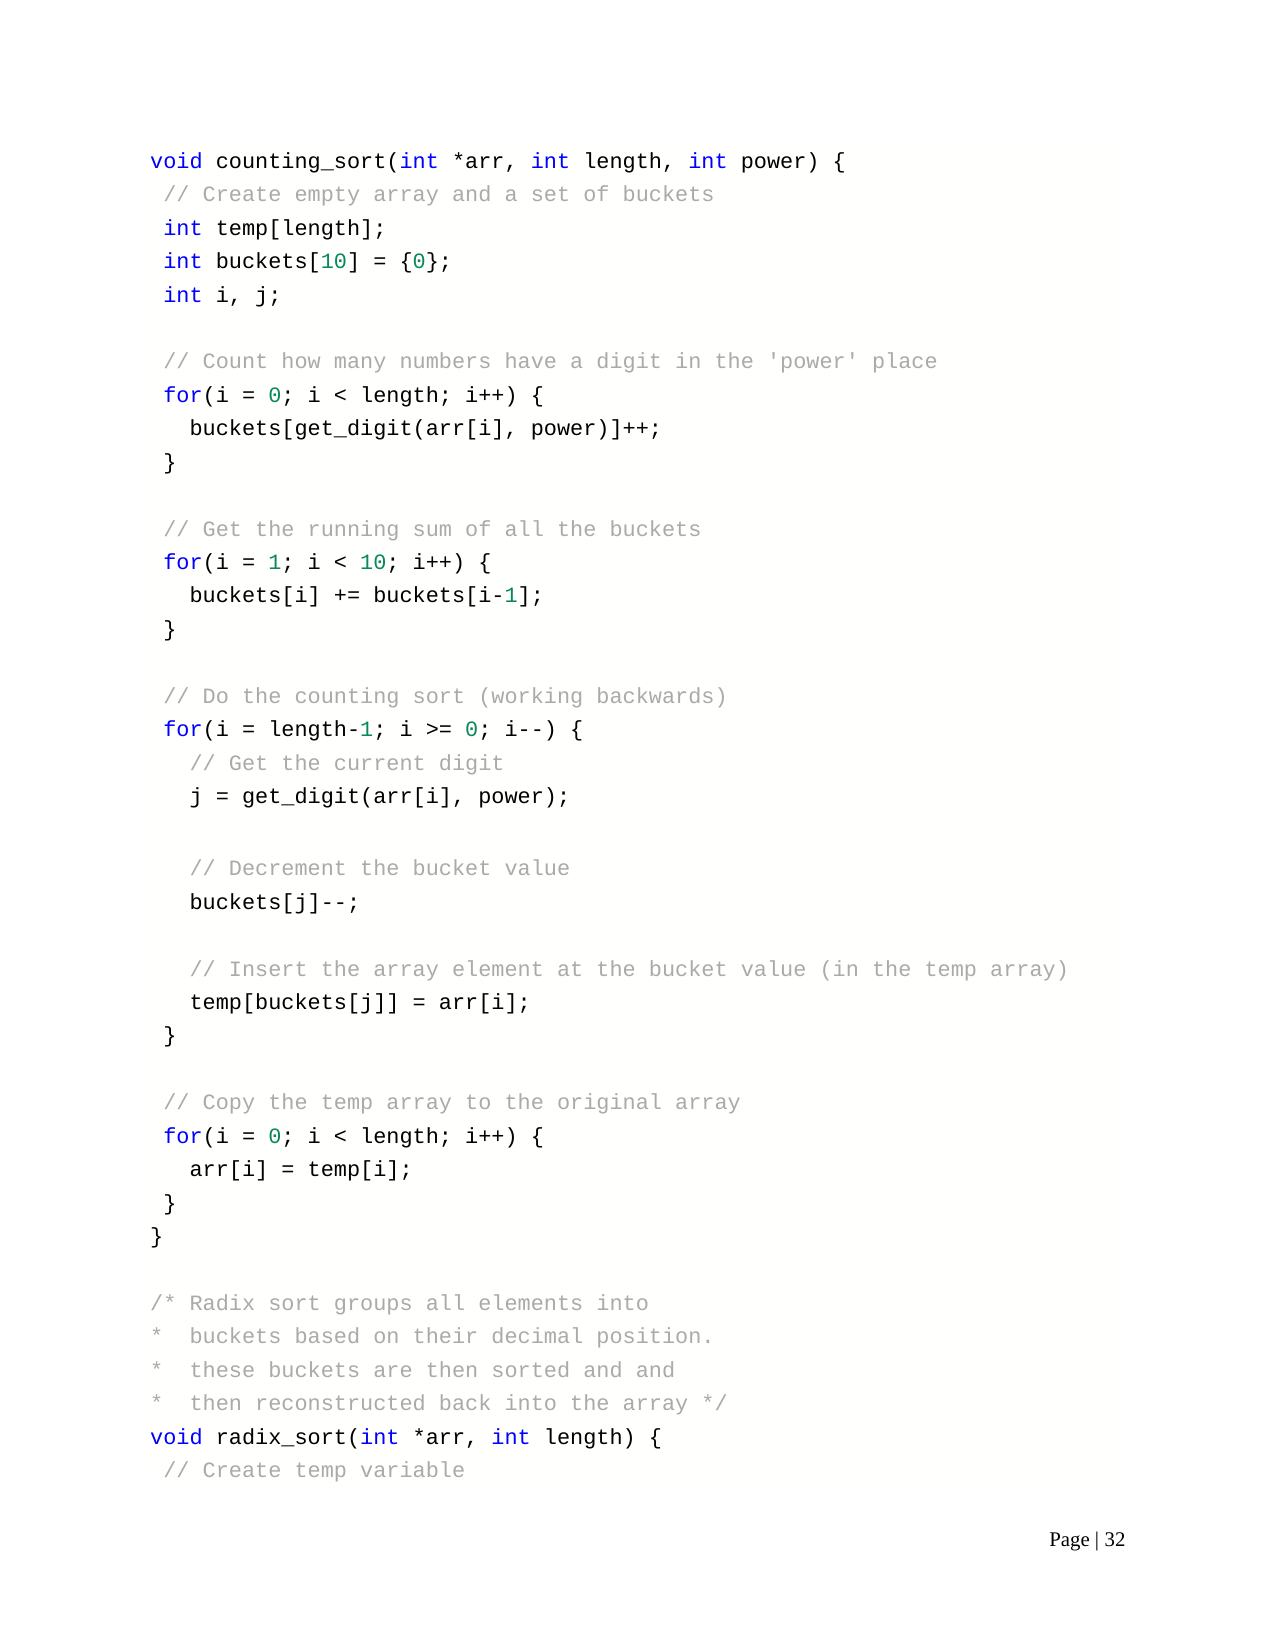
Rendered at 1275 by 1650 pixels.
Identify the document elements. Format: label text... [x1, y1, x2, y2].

text buckets[get_digit(arr[i], power)]++; [150, 417, 1125, 442]
text for(i = 0; i < length; i++) { [150, 1125, 1125, 1150]
text // Get the running sum of all the buckets [150, 518, 1125, 543]
text // Create temp variable [150, 1459, 1125, 1484]
text } [150, 1025, 1125, 1049]
text // Copy the temp array to the original array [150, 1092, 1125, 1116]
text /* Radix sort groups all elements into [150, 1292, 1125, 1317]
text // Decrement the bucket value [150, 857, 1125, 882]
text buckets[i] += buckets[i-1]; [150, 585, 1125, 609]
text for(i = length-1; i >= 0; i--) { [150, 718, 1125, 743]
text int temp[length]; [150, 217, 1125, 242]
text arr[i] = temp[i]; [150, 1158, 1125, 1183]
text for(i = 1; i < 10; i++) { [150, 551, 1125, 576]
text // Do the counting sort (working backwards) [150, 685, 1125, 710]
text temp[buckets[j]] = arr[i]; [150, 991, 1125, 1016]
text } [150, 618, 1125, 643]
text void radix_sort(int *arr, int length) { [150, 1426, 1125, 1451]
text buckets[j]--; [150, 891, 1125, 916]
text // Create empty array and a set of buckets [150, 183, 1125, 208]
text // Get the current digit [150, 752, 1125, 777]
text } [150, 451, 1125, 476]
text // Insert the array element at the bucket value (in the temp array) [150, 958, 1125, 983]
text // Count how many numbers have a digit in the 'power' place [150, 351, 1125, 375]
text for(i = 0; i < length; i++) { [150, 384, 1125, 409]
text int i, j; [150, 284, 1125, 308]
text * then reconstructed back into the array */ [150, 1392, 1125, 1417]
text void counting_sort(int *arr, int length, int power) { [150, 150, 1125, 175]
text * these buckets are then sorted and and [150, 1359, 1125, 1384]
text } [150, 1192, 1125, 1217]
text int buckets[10] = {0}; [150, 250, 1125, 275]
text } [150, 1225, 1125, 1250]
text j = get_digit(arr[i], power); [150, 785, 1125, 810]
text * buckets based on their decimal position. [150, 1326, 1125, 1350]
